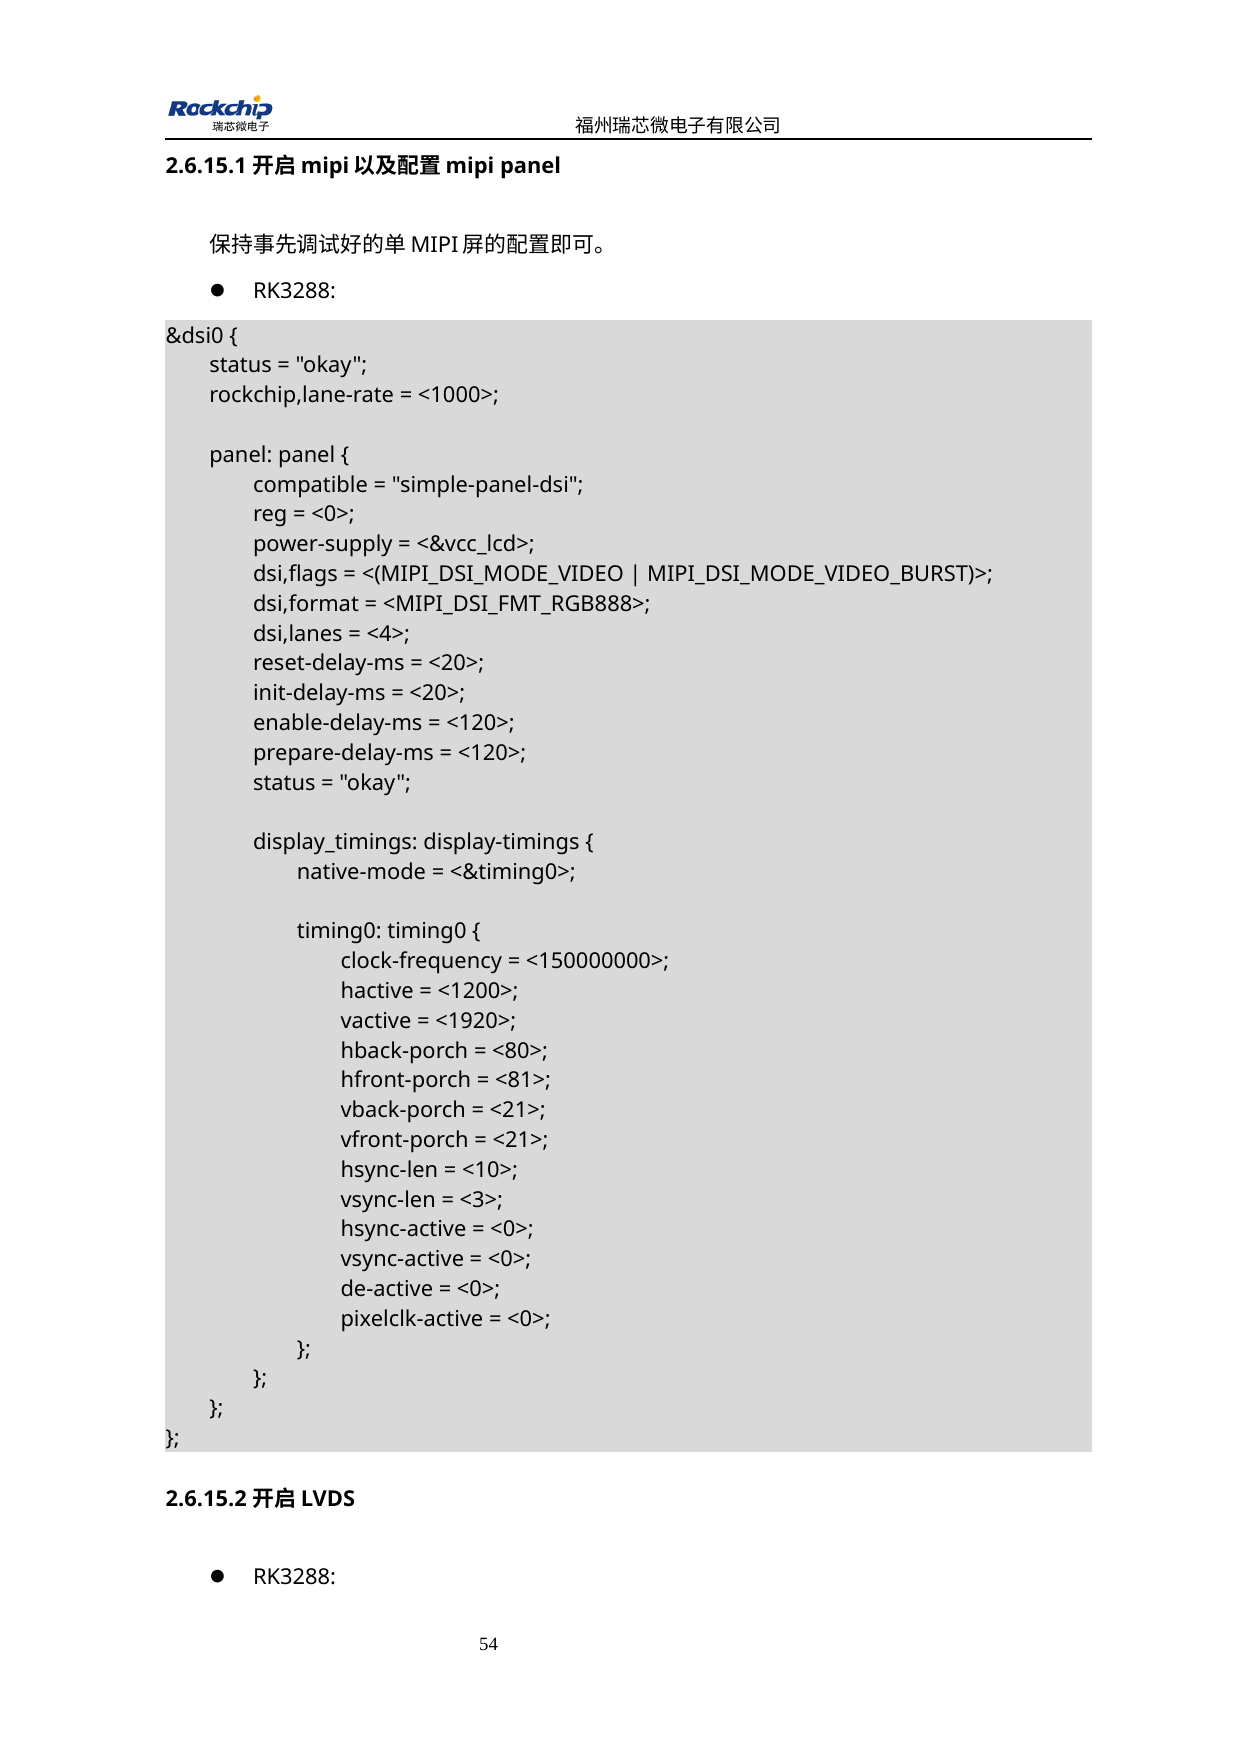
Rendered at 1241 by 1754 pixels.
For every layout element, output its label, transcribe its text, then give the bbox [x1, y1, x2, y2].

text vactive = <1920>; [165, 1005, 1092, 1035]
text panel: panel { [165, 439, 1092, 469]
text hfront-porch = <81>; [165, 1064, 1092, 1094]
text }; [165, 1392, 1092, 1422]
text status = "okay"; [165, 767, 1092, 796]
text vsync-len = <3>; [165, 1184, 1092, 1213]
list RK3288: [209, 1561, 1092, 1590]
text clock-frequency = <150000000>; [165, 945, 1092, 975]
text display_timings: display-timings { [165, 826, 1092, 856]
text }; [165, 1333, 1092, 1362]
text prepare-delay-ms = <120>; [165, 737, 1092, 767]
subtitle 2.6.15.1 开启mipi以及配置mipi panel [165, 148, 1092, 179]
text }; [165, 1422, 1092, 1452]
text vfront-porch = <21>; [165, 1124, 1092, 1154]
text vback-porch = <21>; [165, 1094, 1092, 1124]
text vsync-active = <0>; [165, 1243, 1092, 1273]
text dsi,lanes = <4>; [165, 618, 1092, 647]
text native-mode = <&timing0>; [165, 856, 1092, 886]
text dsi,format = <MIPI_DSI_FMT_RGB888>; [165, 588, 1092, 618]
text reg = <0>; [165, 498, 1092, 528]
text }; [165, 1362, 1092, 1392]
text timing0: timing0 { [165, 916, 1092, 945]
text init-delay-ms = <20>; [165, 677, 1092, 707]
text hactive = <1200>; [165, 975, 1092, 1005]
text compatible = "simple-panel-dsi"; [165, 469, 1092, 498]
text hsync-active = <0>; [165, 1213, 1092, 1243]
text pixelclk-active = <0>; [165, 1303, 1092, 1333]
text rockchip,lane-rate = <1000>; [165, 379, 1092, 409]
text de-active = <0>; [165, 1273, 1092, 1303]
text 保持事先调试好的单MIPI屏的配置即可。 [165, 227, 1092, 259]
text hsync-len = <10>; [165, 1154, 1092, 1184]
text hback-porch = <80>; [165, 1035, 1092, 1064]
text reset-delay-ms = <20>; [165, 647, 1092, 677]
list RK3288: [209, 275, 1092, 305]
text dsi,flags = <(MIPI_DSI_MODE_VIDEO | MIPI_DSI_MODE_VIDEO_BURST)>; [165, 558, 1092, 588]
picture [165, 94, 276, 133]
text enable-delay-ms = <120>; [165, 707, 1092, 737]
subtitle 2.6.15.2 开启LVDS [165, 1481, 1092, 1513]
text status = "okay"; [165, 349, 1092, 379]
text power-supply = <&vcc_lcd>; [165, 528, 1092, 558]
text &dsi0 { [165, 320, 1092, 349]
